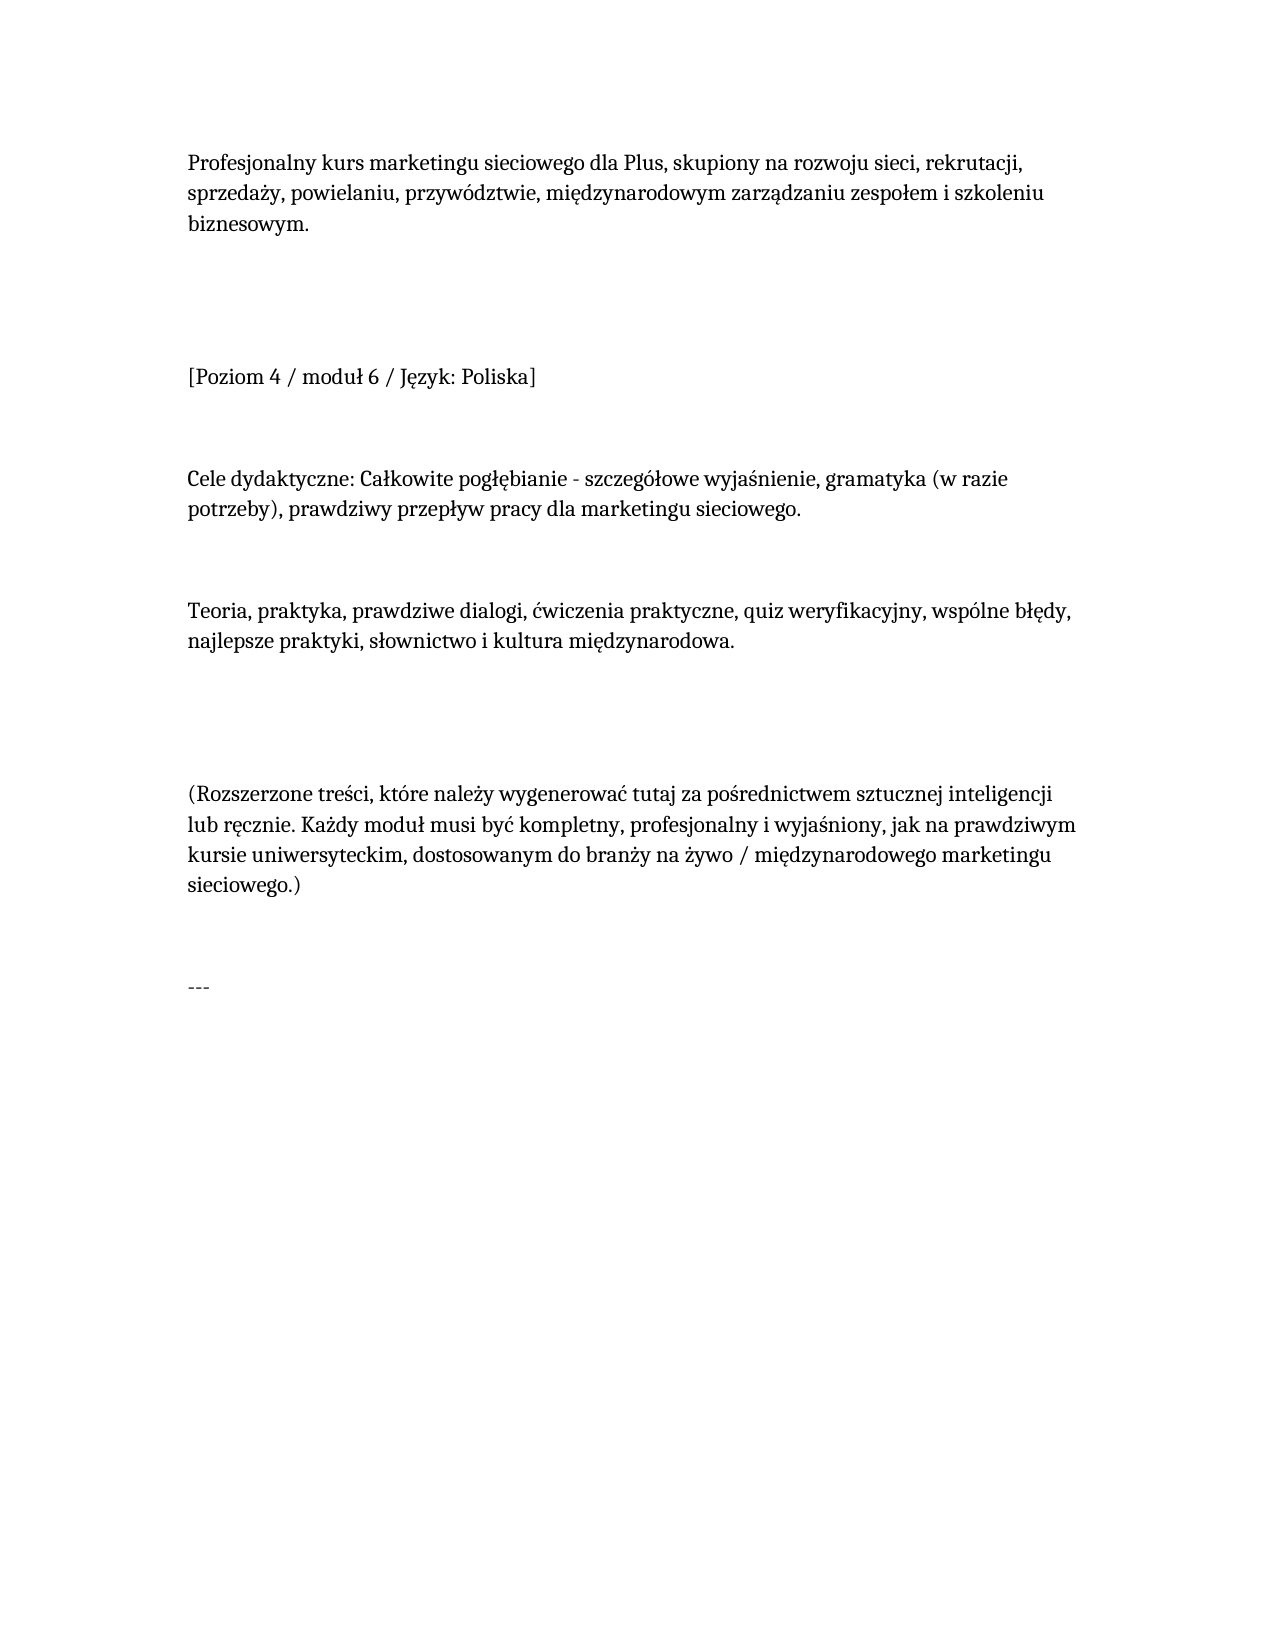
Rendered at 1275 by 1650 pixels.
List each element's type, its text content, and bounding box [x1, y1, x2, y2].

text [Poziom 4 / moduł 6 / Język: Poliska] [187, 363, 1087, 390]
text Cele dydaktyczne: Całkowite pogłębianie - szczegółowe wyjaśnienie, gramatyka (w razie potrzeby), prawdziwy przepływ pracy dla marketingu sieciowego. [187, 466, 1087, 522]
text Profesjonalny kurs marketingu sieciowego dla Plus, skupiony na rozwoju sieci, rekrutacji, sprzedaży, powielaniu, przywództwie, międzynarodowym zarządzaniu zespołem i szkoleniu biznesowym. [187, 150, 1087, 237]
text --- [187, 974, 1087, 1000]
text (Rozszerzone treści, które należy wygenerować tutaj za pośrednictwem sztucznej inteligencji lub ręcznie. Każdy moduł musi być kompletny, profesjonalny i wyjaśniony, jak na prawdziwym kursie uniwersyteckim, dostosowanym do branży na żywo / międzynarodowego marketingu sieciowego.) [187, 781, 1087, 898]
text Teoria, praktyka, prawdziwe dialogi, ćwiczenia praktyczne, quiz weryfikacyjny, wspólne błędy, najlepsze praktyki, słownictwo i kultura międzynarodowa. [187, 598, 1087, 654]
